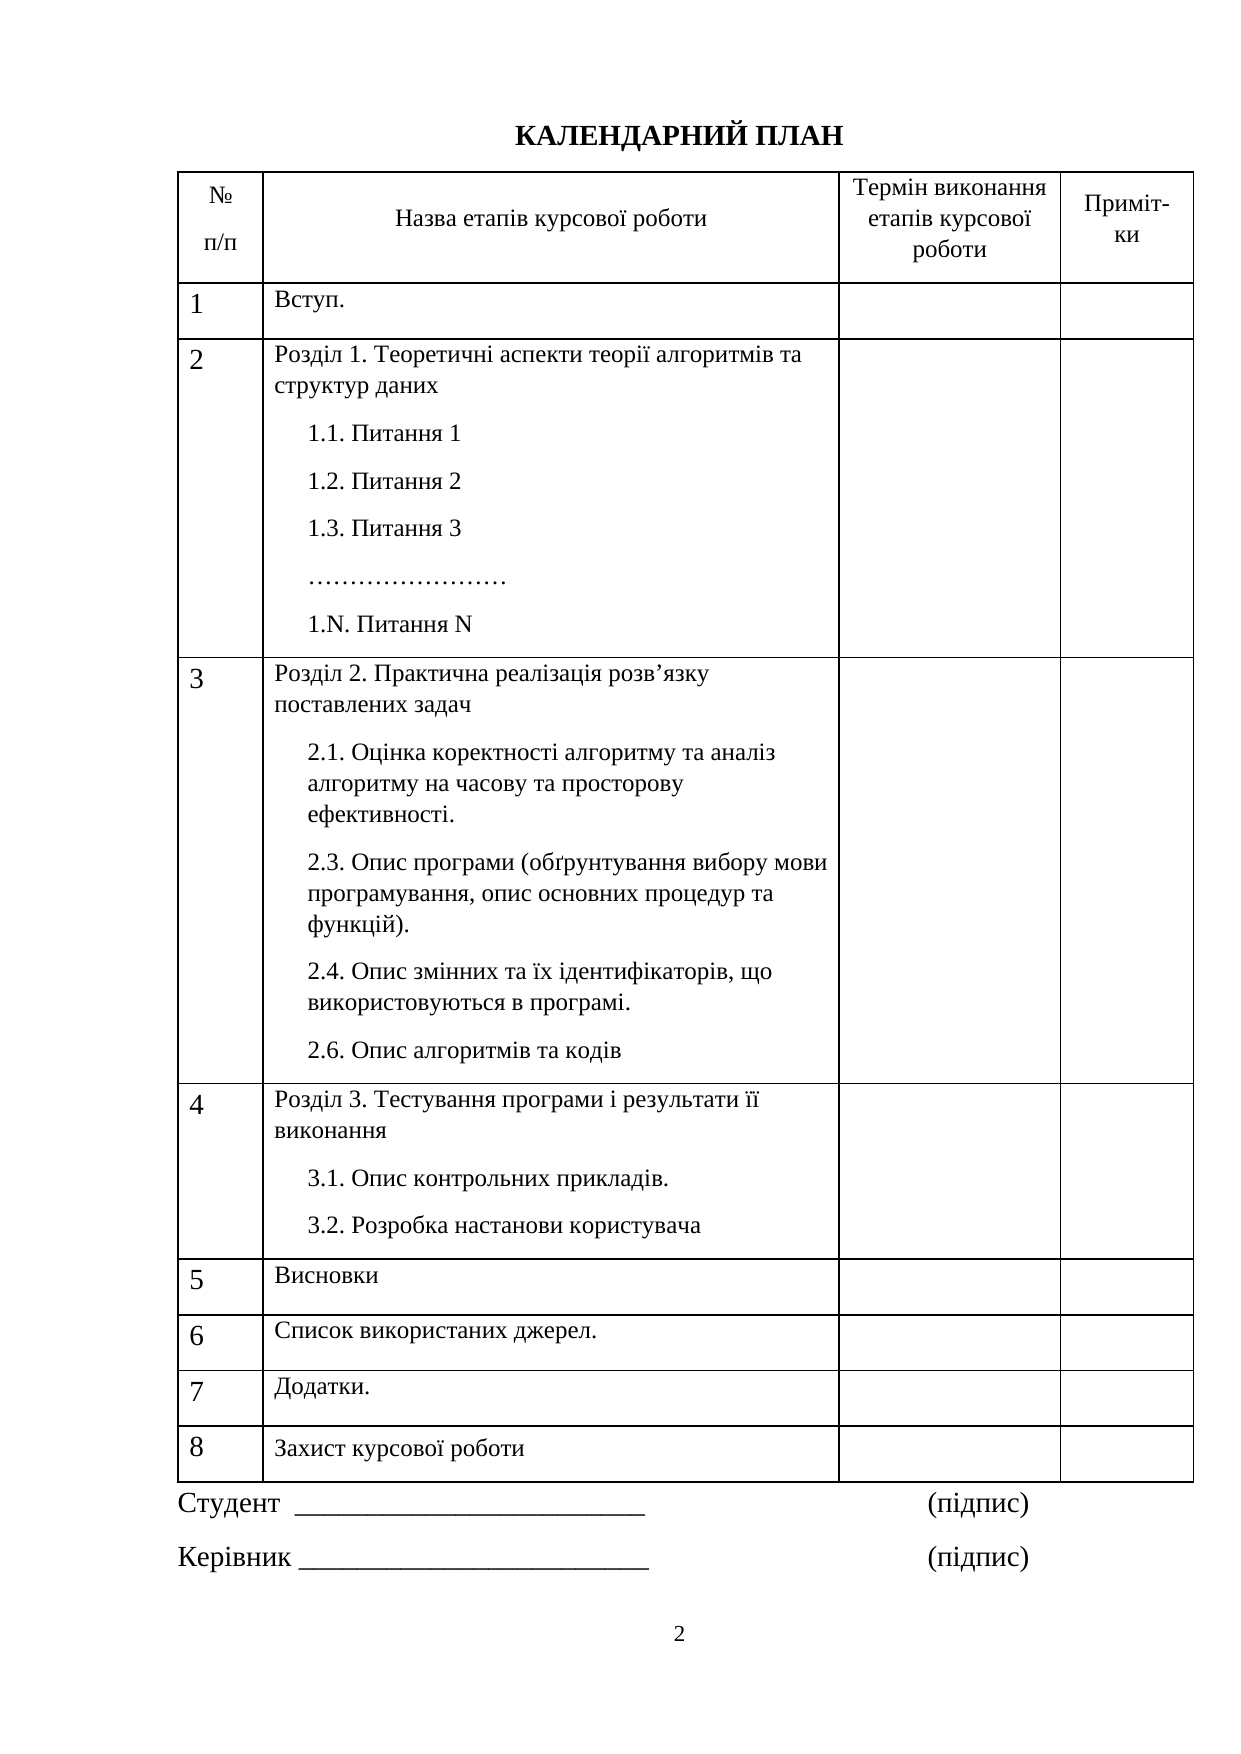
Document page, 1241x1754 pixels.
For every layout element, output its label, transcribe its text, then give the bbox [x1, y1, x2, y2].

table_cell [1061, 658, 1193, 1083]
table_cell [1061, 284, 1193, 338]
table_cell Розділ 2. Практична реалізація розв’язку поставлених задач 2.1. Оцінка коректності алгоритму та аналіз алгоритму на часову та просторову ефективності. 2.3. Опис програми (обґрунтування вибору мови програмування, опис основних процедур та функцій). 2.4. Опис змінних та їх ідентифікаторів, що використовуються в програмі. 2.6. Опис алгоритмів та кодів [264, 658, 838, 1083]
table_cell 5 [179, 1260, 262, 1314]
table_cell Список використаних джерел. [264, 1316, 838, 1369]
table_cell [1061, 1316, 1193, 1369]
table_cell [840, 658, 1060, 1083]
table_cell [840, 284, 1060, 338]
table_cell [840, 1371, 1060, 1425]
table_cell 1 [179, 284, 262, 338]
table_cell Розділ 3. Тестування програми і результати її виконання 3.1. Опис контрольних прикладів. 3.2. Розробка настанови користувача [264, 1084, 838, 1258]
table_header № п/п [179, 173, 262, 282]
table_cell 4 [179, 1084, 262, 1258]
table_cell [840, 1316, 1060, 1369]
table_header Термiн виконання етапiв курсової роботи [840, 173, 1060, 282]
table_cell [1061, 1260, 1193, 1314]
table_cell 3 [179, 658, 262, 1083]
table_cell [1061, 1427, 1193, 1481]
table_cell 6 [179, 1316, 262, 1369]
table_cell [840, 1084, 1060, 1258]
table_cell Висновки [264, 1260, 838, 1314]
table_cell [840, 1260, 1060, 1314]
table_cell [1061, 1371, 1193, 1425]
table_cell [1061, 340, 1193, 656]
table_cell [840, 340, 1060, 656]
table_header Примiт-ки [1061, 173, 1193, 282]
table_cell [840, 1427, 1060, 1481]
table_cell Захист курсової роботи [264, 1427, 838, 1481]
table_cell Додатки. [264, 1371, 838, 1425]
table_cell 8 [179, 1427, 262, 1481]
table_header Назва етапiв курсової роботи [264, 173, 838, 282]
table_cell Вступ. [264, 284, 838, 338]
text КАЛЕНДАРНИЙ ПЛАН [177, 118, 1181, 152]
text Студент ________________________ (пiдпис) [177, 1483, 1181, 1520]
table_cell 7 [179, 1371, 262, 1425]
table_cell [1061, 1084, 1193, 1258]
text Керiвник ________________________ (пiдпис) [177, 1537, 1181, 1574]
table_cell Розділ 1. Теоретичні аспекти теорії алгоритмів та структур даних 1.1. Питання 1 1.2. Питання 2 1.3. Питання 3 …………………… 1.N. Питання N [264, 340, 838, 656]
table_cell 2 [179, 340, 262, 656]
